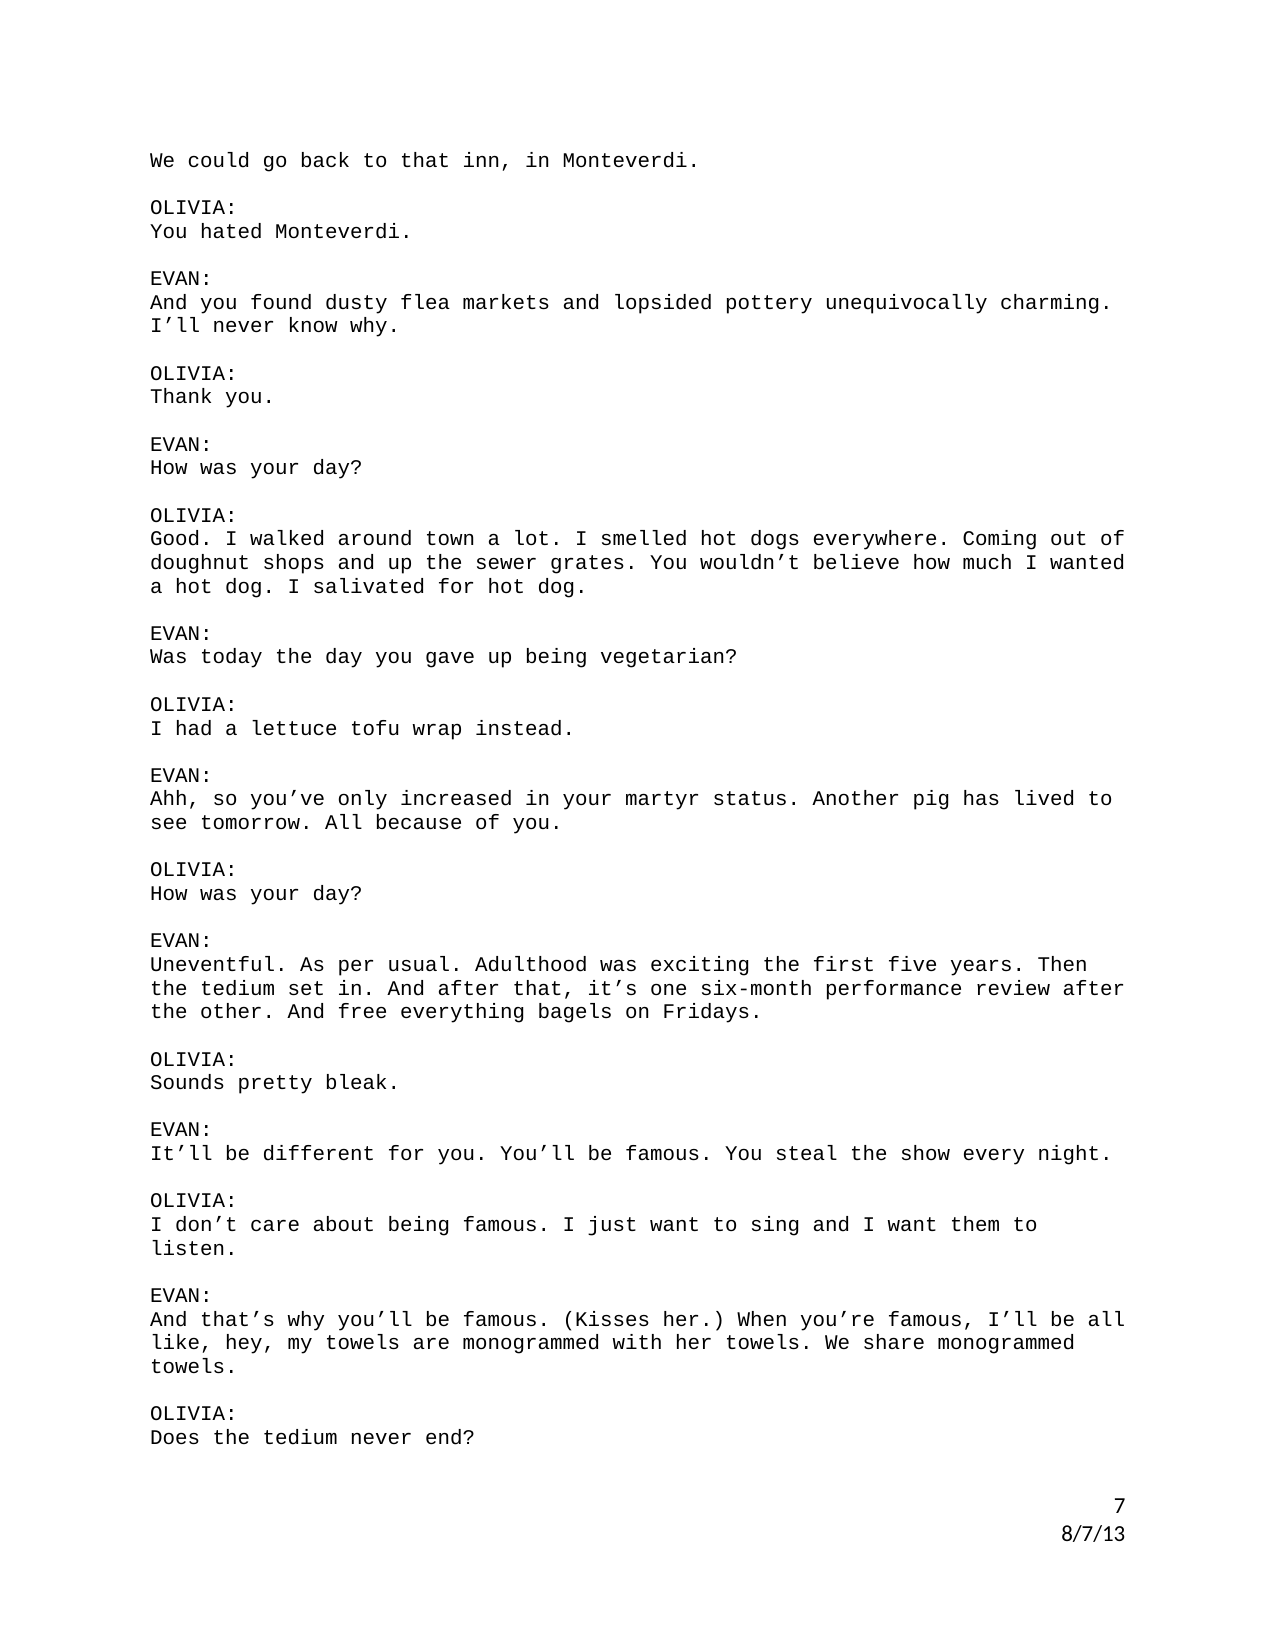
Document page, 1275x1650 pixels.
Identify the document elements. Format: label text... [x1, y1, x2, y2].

text Does the tedium never end? [150, 1427, 1125, 1451]
text EVAN: [150, 434, 1125, 457]
text Ahh, so you’ve only increased in your martyr status. Another pig has lived to see tomorrow. All because of you. [150, 788, 1125, 836]
text OLIVIA: [150, 363, 1125, 386]
text How was your day? [150, 883, 1125, 907]
text I had a lettuce tofu wrap instead. [150, 717, 1125, 741]
text OLIVIA: [150, 505, 1125, 528]
text Uneventful. As per usual. Adulthood was exciting the first five years. Then the tedium set in. And after that, it’s one six-month performance review after the other. And free everything bagels on Fridays. [150, 954, 1125, 1025]
text OLIVIA: [150, 197, 1125, 221]
text OLIVIA: [150, 1403, 1125, 1427]
text I don’t care about being famous. I just want to sing and I want them to listen. [150, 1214, 1125, 1261]
text You hated Monteverdi. [150, 221, 1125, 244]
text EVAN: [150, 623, 1125, 647]
text EVAN: [150, 1285, 1125, 1309]
text We could go back to that inn, in Monteverdi. [150, 150, 1125, 174]
text Was today the day you gave up being vegetarian? [150, 647, 1125, 670]
text OLIVIA: [150, 694, 1125, 717]
text OLIVIA: [150, 1190, 1125, 1214]
text Good. I walked around town a lot. I smelled hot dogs everywhere. Coming out of doughnut shops and up the sewer grates. You wouldn’t believe how much I wanted a hot dog. I salivated for hot dog. [150, 528, 1125, 599]
text EVAN: [150, 930, 1125, 954]
text And that’s why you’ll be famous. (Kisses her.) When you’re famous, I’ll be all like, hey, my towels are monogrammed with her towels. We share monogrammed towels. [150, 1309, 1125, 1379]
text It’ll be different for you. You’ll be famous. You steal the show every night. [150, 1143, 1125, 1167]
text EVAN: [150, 1119, 1125, 1143]
text Thank you. [150, 386, 1125, 410]
text How was your day? [150, 457, 1125, 481]
text Sounds pretty bleak. [150, 1072, 1125, 1096]
text EVAN: [150, 268, 1125, 292]
text And you found dusty flea markets and lopsided pottery unequivocally charming. I’ll never know why. [150, 292, 1125, 339]
text OLIVIA: [150, 859, 1125, 883]
text EVAN: [150, 765, 1125, 788]
text OLIVIA: [150, 1048, 1125, 1072]
